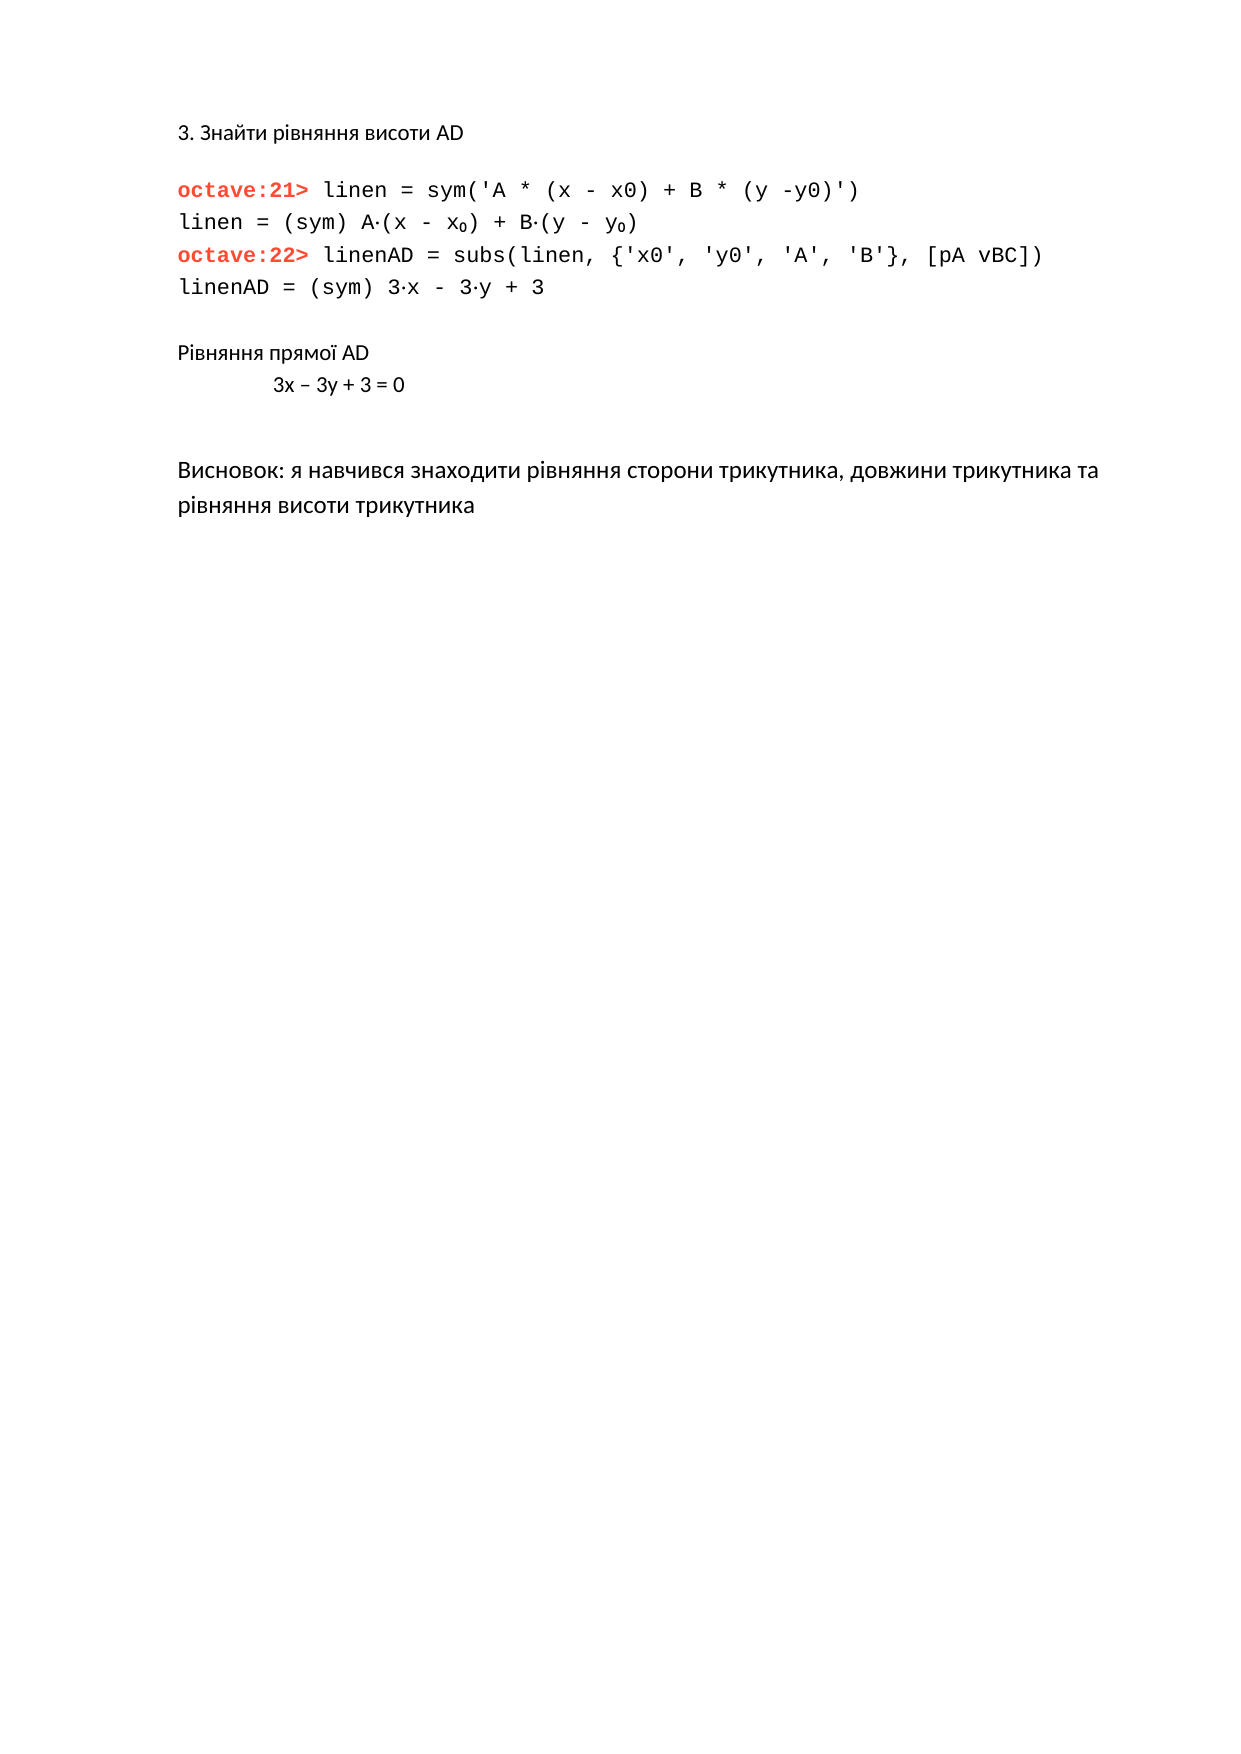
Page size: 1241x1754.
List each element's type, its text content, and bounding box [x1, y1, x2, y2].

text 3. Знайти рівняння висоти AD [177, 118, 1152, 146]
text Висновок: я навчився знаходити рівняння сторони трикутника, довжини трикутника та рівняння висоти трикутника [177, 454, 1152, 520]
text 3x – 3y + 3 = 0 [177, 366, 1152, 399]
text linen = (sym) A⋅(x - x₀) + B⋅(y - y₀) [177, 204, 1152, 236]
text Рівняння прямої AD [177, 334, 1152, 366]
text octave:22> linenAD = subs(linen, {'x0', 'y0', 'A', 'B'}, [pA vBC]) [177, 236, 1152, 269]
text octave:21> linen = sym('A * (x - x0) + B * (y -y0)') [177, 171, 1152, 204]
text linenAD = (sym) 3⋅x - 3⋅y + 3 [177, 269, 1152, 301]
